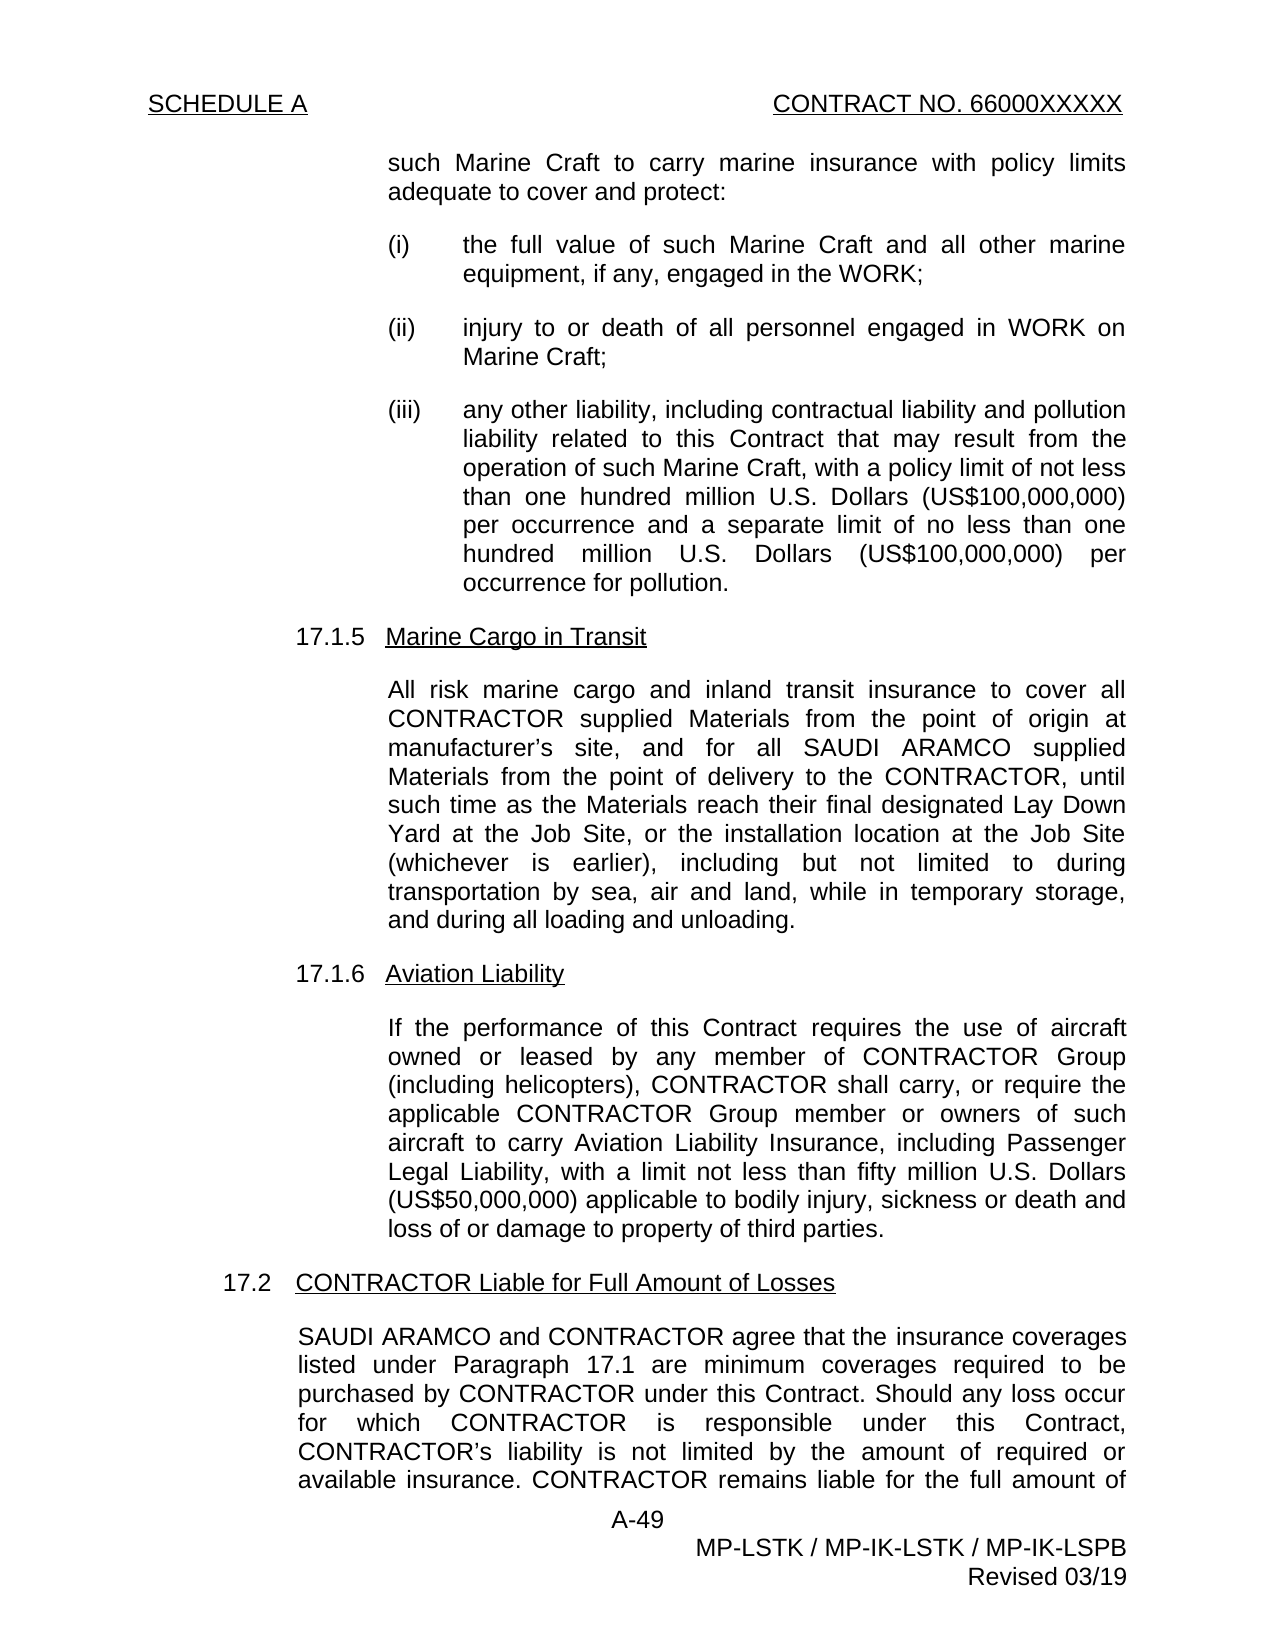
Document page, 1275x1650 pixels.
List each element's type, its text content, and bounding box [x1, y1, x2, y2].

text any other liability, including contractual liability and pollution liability related to this Contract that may result from the operation of such Marine Craft, with a policy limit of not less than one hundred million U.S. Dollars (US$100,000,000) per occurrence and a separate limit of no less than one hundred million U.S. Dollars (US$100,000,000) per occurrence for pollution. [388, 395, 1127, 596]
text the full value of such Marine Craft and all other marine equipment, if any, engaged in the WORK; [388, 230, 1127, 288]
text Marine Cargo in Transit [295, 621, 1127, 650]
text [298, 1321, 1127, 1494]
text Aviation Liability [295, 959, 1127, 988]
text All risk marine cargo and inland transit insurance to cover all CONTRACTOR supplied Materials from the point of origin at manufacturer’s site, and for all SAUDI ARAMCO supplied Materials from the point of delivery to the CONTRACTOR, until such time as the Materials reach their final designated Lay Down Yard at the Job Site, or the installation location at the Job Site (whichever is earlier), including but not limited to during transportation by sea, air and land, while in temporary storage, and during all loading and unloading. [388, 675, 1127, 934]
text CONTRACTOR Liable for Full Amount of Losses [223, 1268, 1127, 1296]
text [388, 148, 1127, 205]
text If the performance of this Contract requires the use of aircraft owned or leased by any member of CONTRACTOR Group (including helicopters), CONTRACTOR shall carry, or require the applicable CONTRACTOR Group member or owners of such aircraft to carry Aviation Liability Insurance, including Passenger Legal Liability, with a limit not less than fifty million U.S. Dollars (US$50,000,000) applicable to bodily injury, sickness or death and loss of or damage to property of third parties. [388, 1013, 1127, 1243]
text injury to or death of all personnel engaged in WORK on Marine Craft; [388, 313, 1127, 370]
